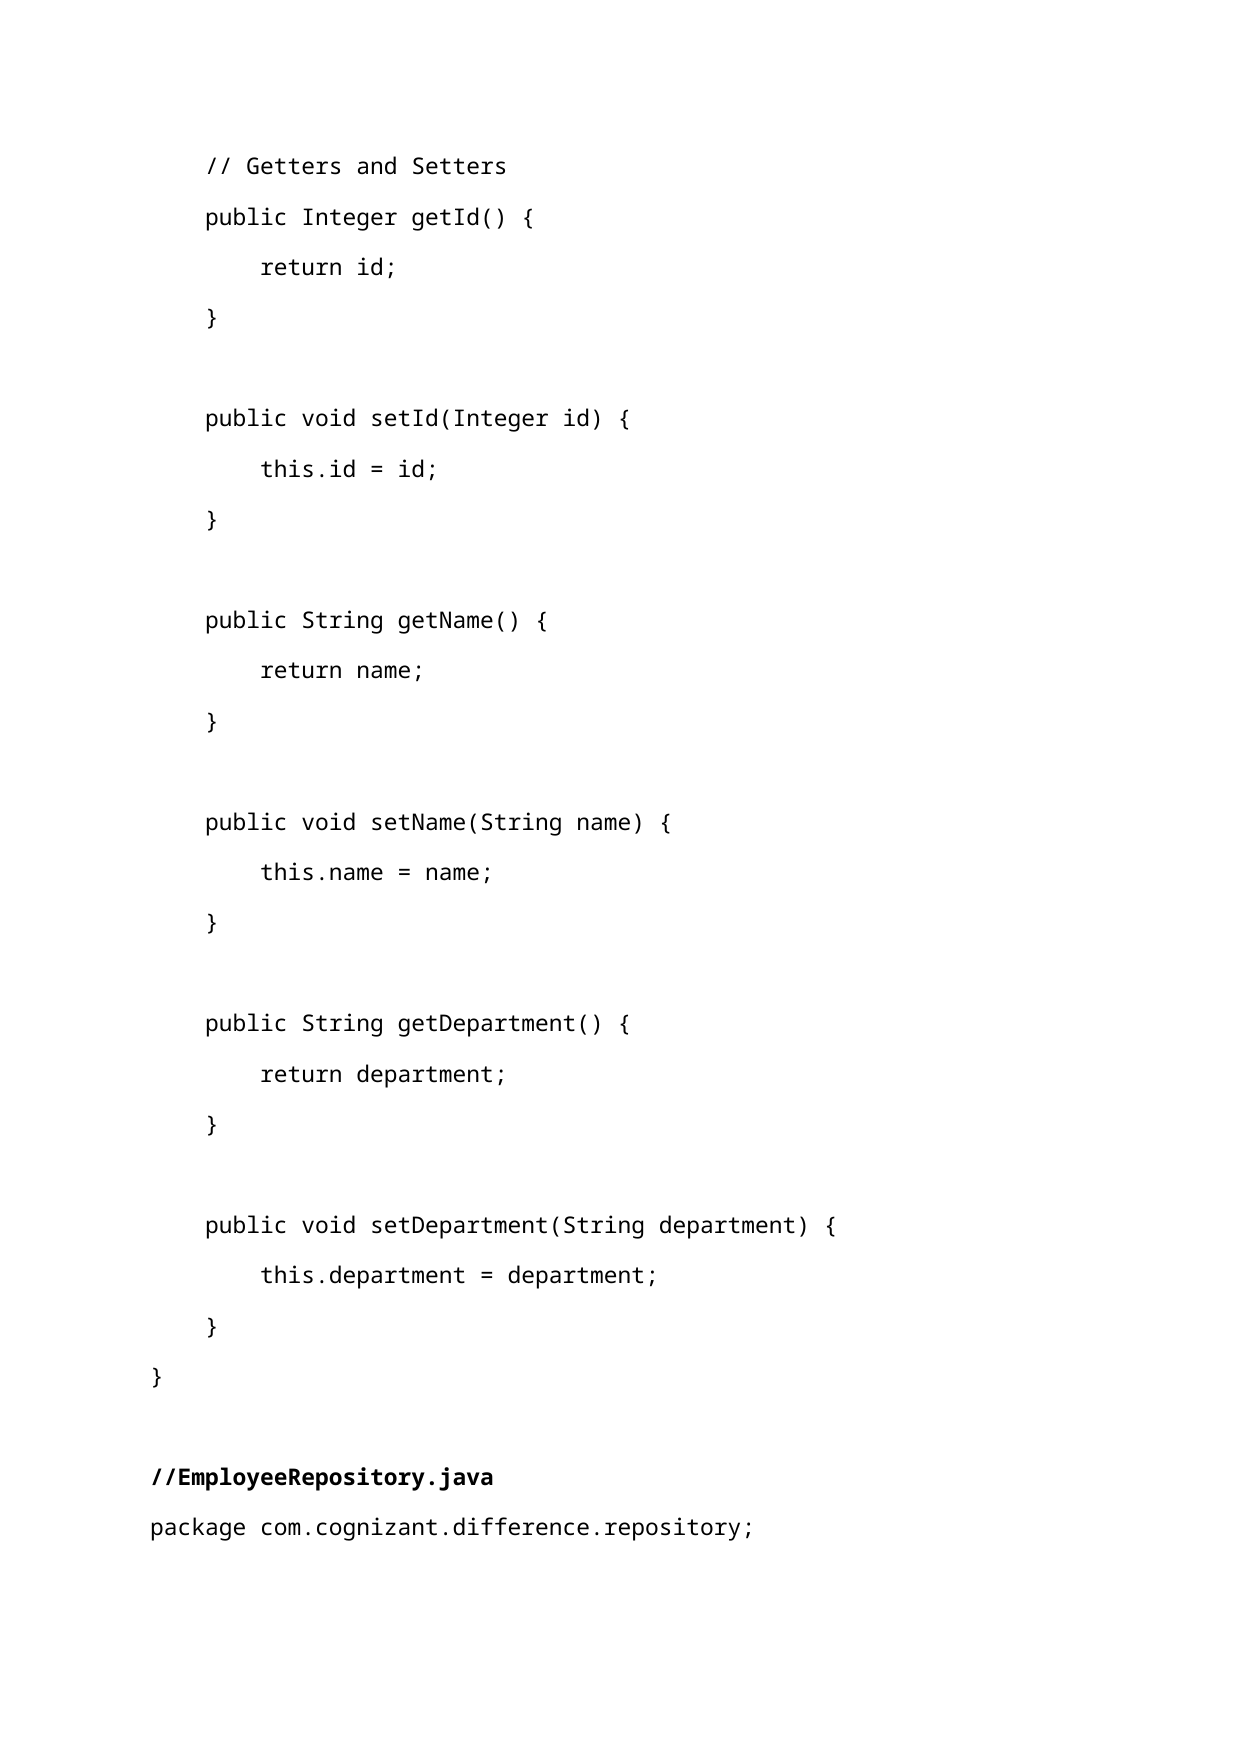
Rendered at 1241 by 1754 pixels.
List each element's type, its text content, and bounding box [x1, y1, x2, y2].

text return id; [150, 251, 1090, 282]
text public String getDepartment() { [150, 1007, 1090, 1038]
text this.name = name; [150, 856, 1090, 887]
text public String getName() { [150, 604, 1090, 635]
text public void setName(String name) { [150, 805, 1090, 837]
text public void setDepartment(String department) { [150, 1209, 1090, 1240]
text this.department = department; [150, 1259, 1090, 1290]
text } [150, 704, 1090, 736]
text return name; [150, 654, 1090, 685]
text } [150, 1309, 1090, 1341]
text } [150, 1360, 1090, 1391]
text package com.cognizant.difference.repository; [150, 1511, 1090, 1542]
text } [150, 503, 1090, 534]
text // Getters and Setters [150, 150, 1090, 181]
text return department; [150, 1057, 1090, 1089]
text } [150, 1108, 1090, 1139]
text public Integer getId() { [150, 200, 1090, 232]
text } [150, 906, 1090, 937]
text //EmployeeRepository.java [150, 1461, 1090, 1492]
text } [150, 301, 1090, 332]
text this.id = id; [150, 452, 1090, 484]
text public void setId(Integer id) { [150, 402, 1090, 433]
